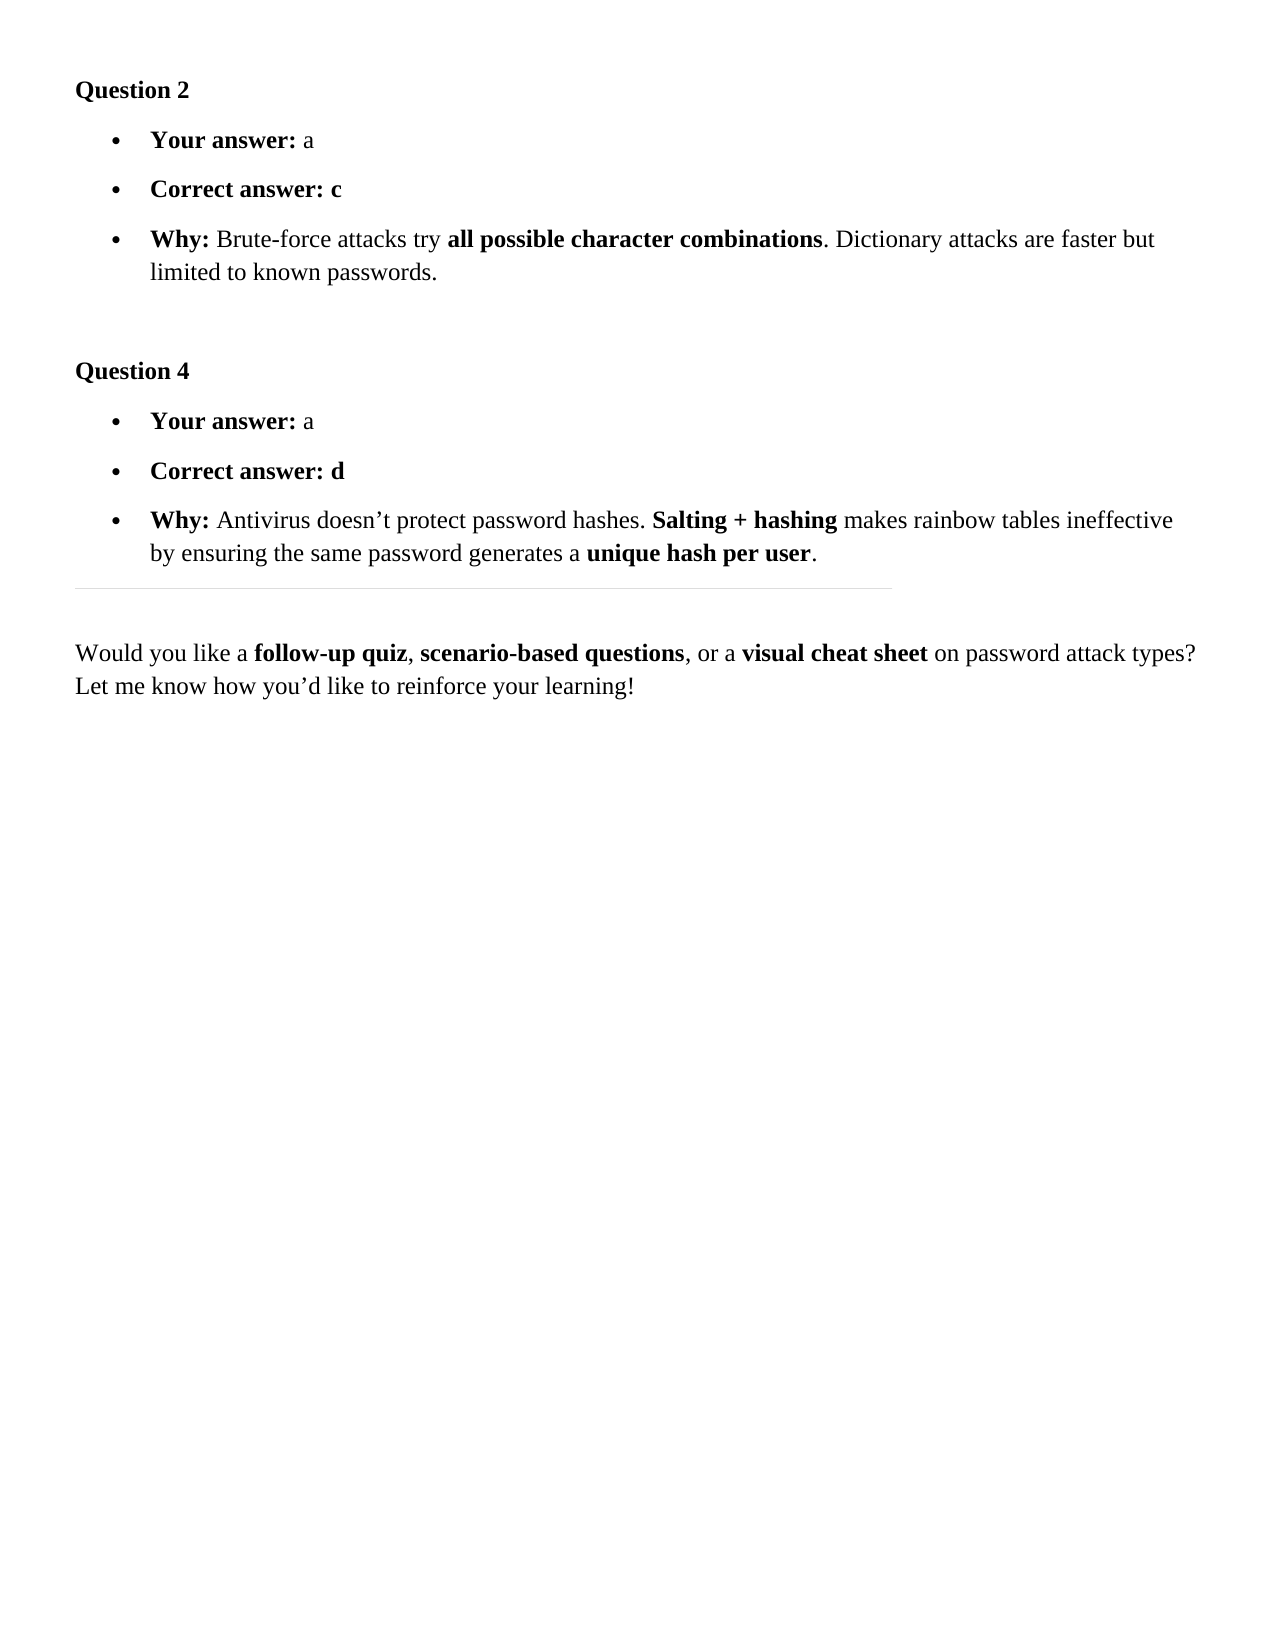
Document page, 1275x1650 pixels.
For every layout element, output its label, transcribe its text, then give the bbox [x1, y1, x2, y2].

list Why: Brute-force attacks try all possible character combinations. Dictionary attacks are faster but limited to known passwords. [112, 224, 1200, 286]
text Question 4 [75, 356, 1200, 385]
list Your answer: a [112, 125, 1200, 153]
text Would you like a follow-up quiz, scenario-based questions, or a visual cheat sheet on password attack types? Let me know how you’d like to reinforce your learning! [75, 638, 1200, 700]
text Question 2 [75, 75, 1200, 104]
list Your answer: a [112, 406, 1200, 435]
list Correct answer: c [112, 174, 1200, 203]
list Correct answer: d [112, 456, 1200, 484]
list Why: Antivirus doesn’t protect password hashes. Salting + hashing makes rainbow tables ineffective by ensuring the same password generates a unique hash per user. [112, 506, 1200, 567]
